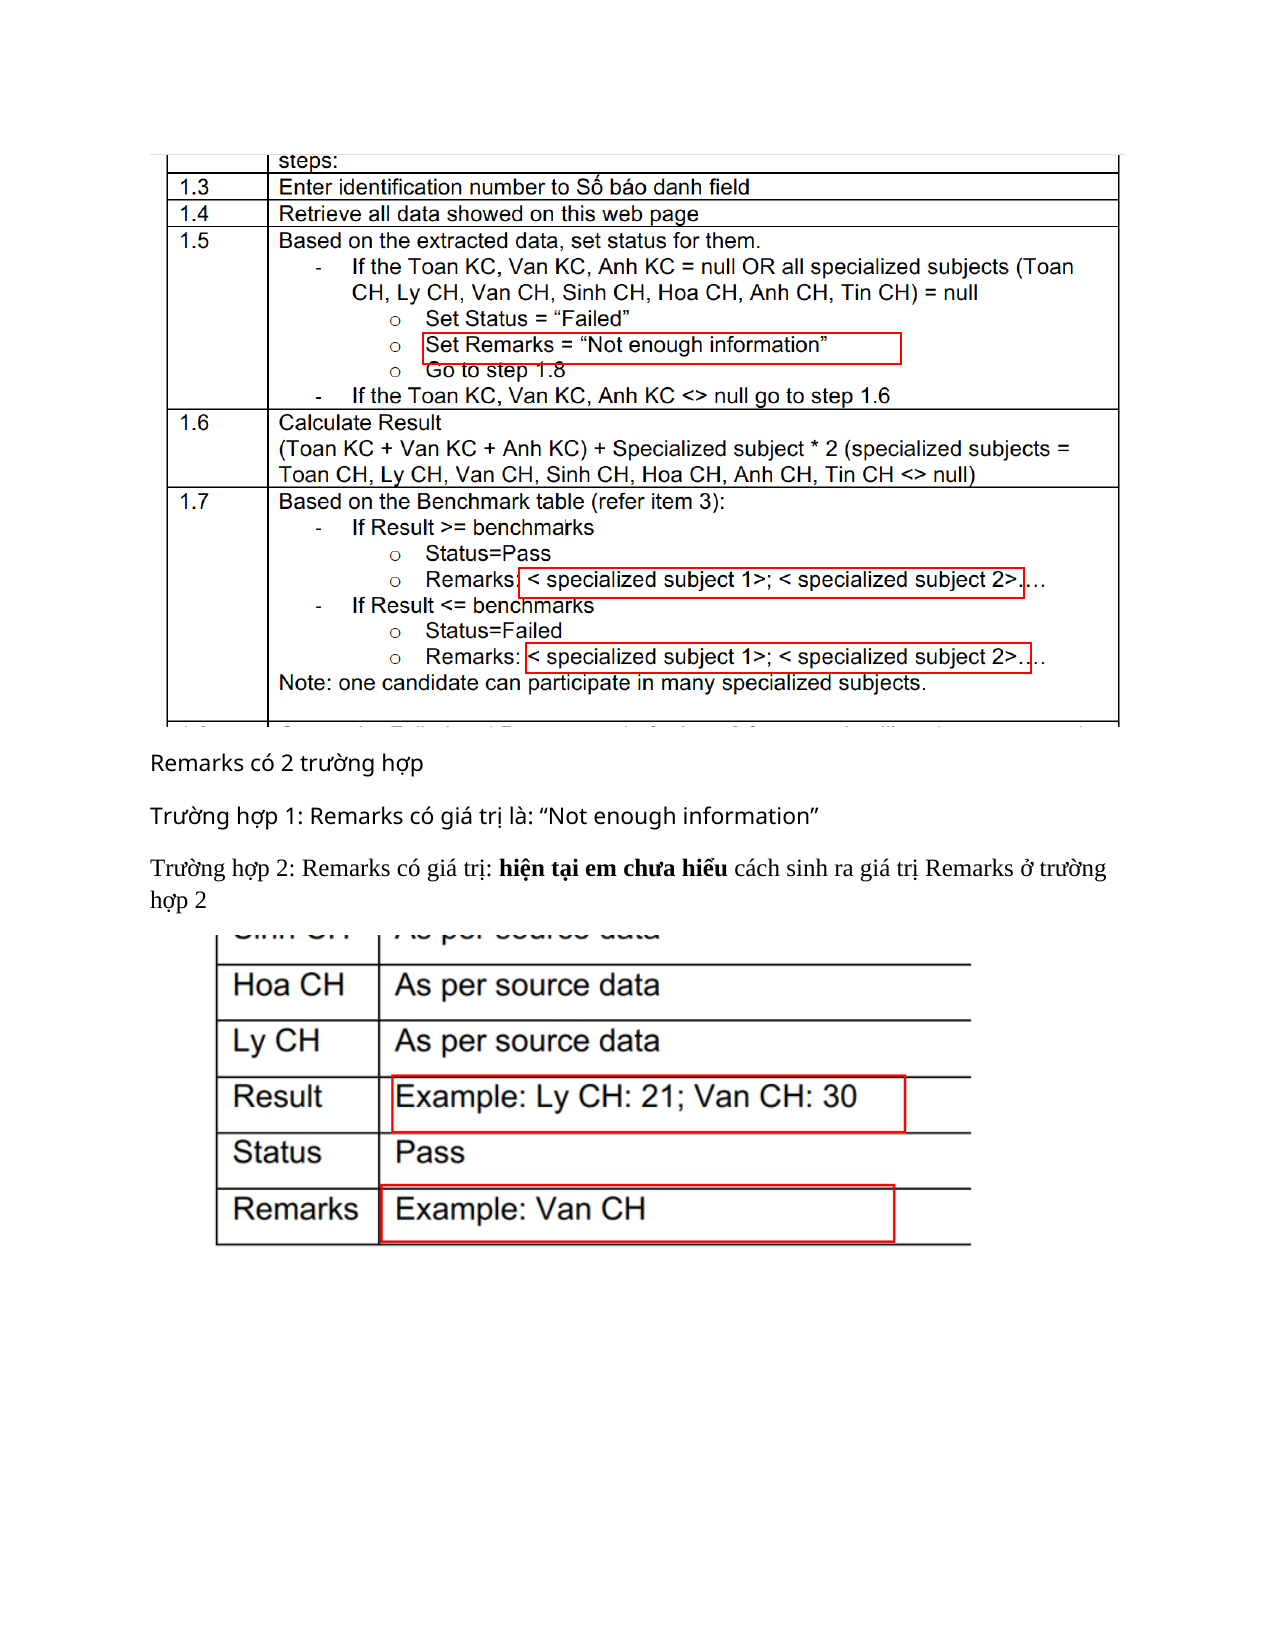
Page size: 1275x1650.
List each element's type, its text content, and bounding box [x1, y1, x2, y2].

text Remarks có 2 trường hợp [150, 747, 1125, 779]
text Trường hợp 1: Remarks có giá trị là: “Not enough information” [150, 800, 1125, 831]
picture [150, 935, 1125, 1255]
picture [150, 150, 1125, 727]
text Trường hợp 2: Remarks có giá trị: hiện tại em chưa hiểu cách sinh ra giá trị Remarks ở trường hợp 2 [150, 853, 1125, 914]
